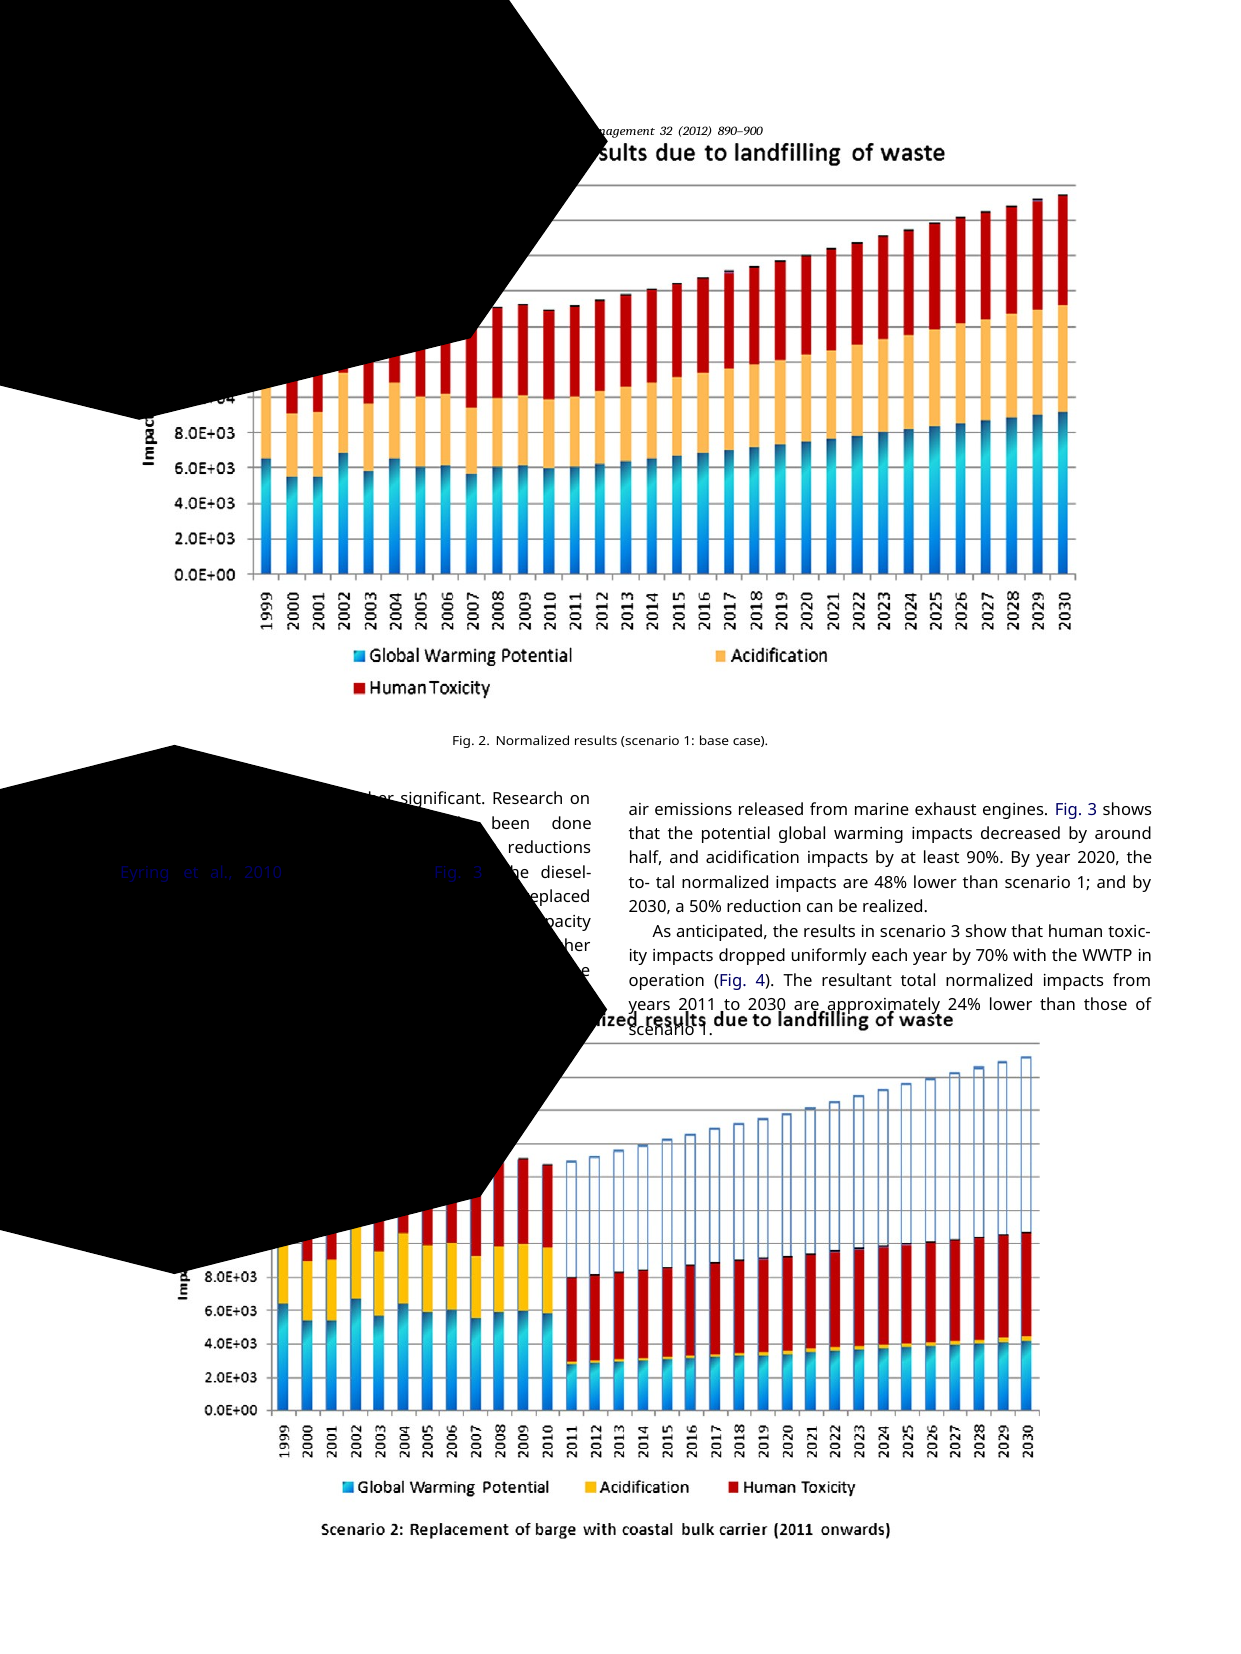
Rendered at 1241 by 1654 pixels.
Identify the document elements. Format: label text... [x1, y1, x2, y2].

text air emissions released from marine exhaust engines. Fig. 3 shows that the potential global warming impacts decreased by around half, and acidiﬁcation impacts by at least 90%. By year 2020, the to- tal normalized impacts are 48% lower than scenario 1; and by 2030, a 50% reduction can be realized. [628, 797, 1152, 918]
picture [139, 141, 1077, 699]
picture [174, 1009, 1040, 1539]
text 896 H.H. Khoo et al. / Waste Management 32 (2012) 890–900 [68, 122, 1184, 139]
text As anticipated, the results in scenario 3 show that human toxic- ity impacts dropped uniformly each year by 70% with the WWTP in operation (Fig. 4). The resultant total normalized impacts from years 2011 to 2030 are approximately 24% lower than those of scenario 1. [628, 919, 1152, 1040]
text Fig. 2. Normalized results (scenario 1: base case). [99, 732, 1121, 749]
text transportation over a year can be rather signiﬁcant. Research on pollution from sea transport has already been done extensively as a call for marine emission exhaust reductions (e.g., Eyring et al., 2010). In scenario 2 (Fig. 3), the diesel-powered barge with a carrying capacity of 8000-tonne is replaced by a heavy fuel-pow- ered coastal carrier with a carrying capacity 10,000-tonne to trans- fer wastes from TMTS to Semakau. A higher capacity carrier reduces the trips required to ferry waste from the mainland to Semakau island. Apart from the less occurrence of pollution from the number of trips made, this option also reduces the amount of [68, 787, 591, 1054]
